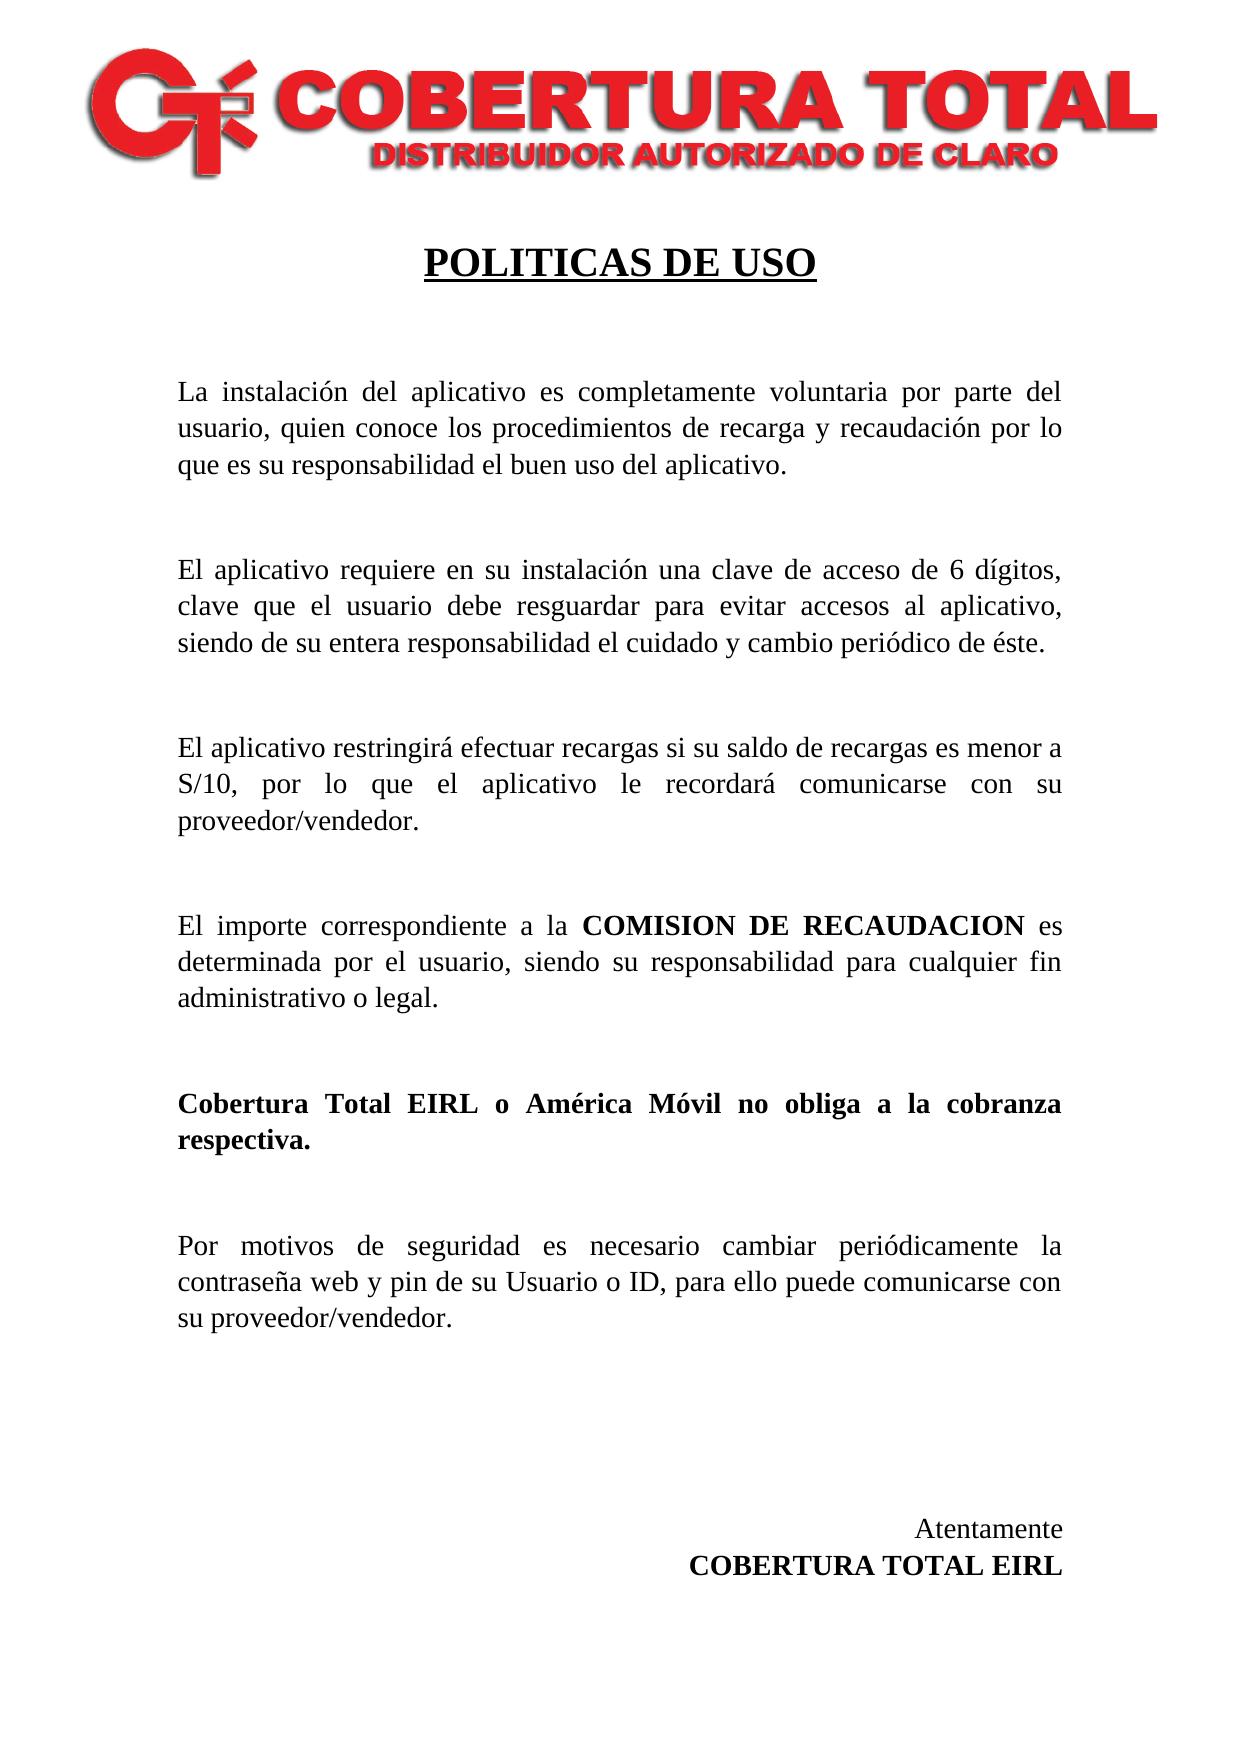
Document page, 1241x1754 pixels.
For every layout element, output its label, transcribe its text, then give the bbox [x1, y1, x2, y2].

text La instalación del aplicativo es completamente voluntaria por parte del usuario, quien conoce los procedimientos de recarga y recaudación por lo que es su responsabilidad el buen uso del aplicativo. [177, 374, 1063, 480]
text El aplicativo requiere en su instalación una clave de acceso de 6 dígitos, clave que el usuario debe resguardar para evitar accesos al aplicativo, siendo de su entera responsabilidad el cuidado y cambio periódico de éste. [177, 552, 1063, 658]
text Cobertura Total EIRL o América Móvil no obliga a la cobranza respectiva. [177, 1086, 1063, 1156]
text El importe correspondiente a la COMISION DE RECAUDACION es determinada por el usuario, siendo su responsabilidad para cualquier fin administrativo o legal. [177, 908, 1063, 1014]
picture [83, 47, 1158, 181]
text El aplicativo restringirá efectuar recargas si su saldo de recargas es menor a S/10, por lo que el aplicativo le recordará comunicarse con su proveedor/vendedor. [177, 730, 1063, 836]
text Atentamente COBERTURA TOTAL EIRL [177, 1511, 1063, 1581]
text Por motivos de seguridad es necesario cambiar periódicamente la contraseña web y pin de su Usuario o ID, para ello puede comunicarse con su proveedor/vendedor. [177, 1228, 1063, 1334]
text POLITICAS DE USO [177, 238, 1063, 286]
